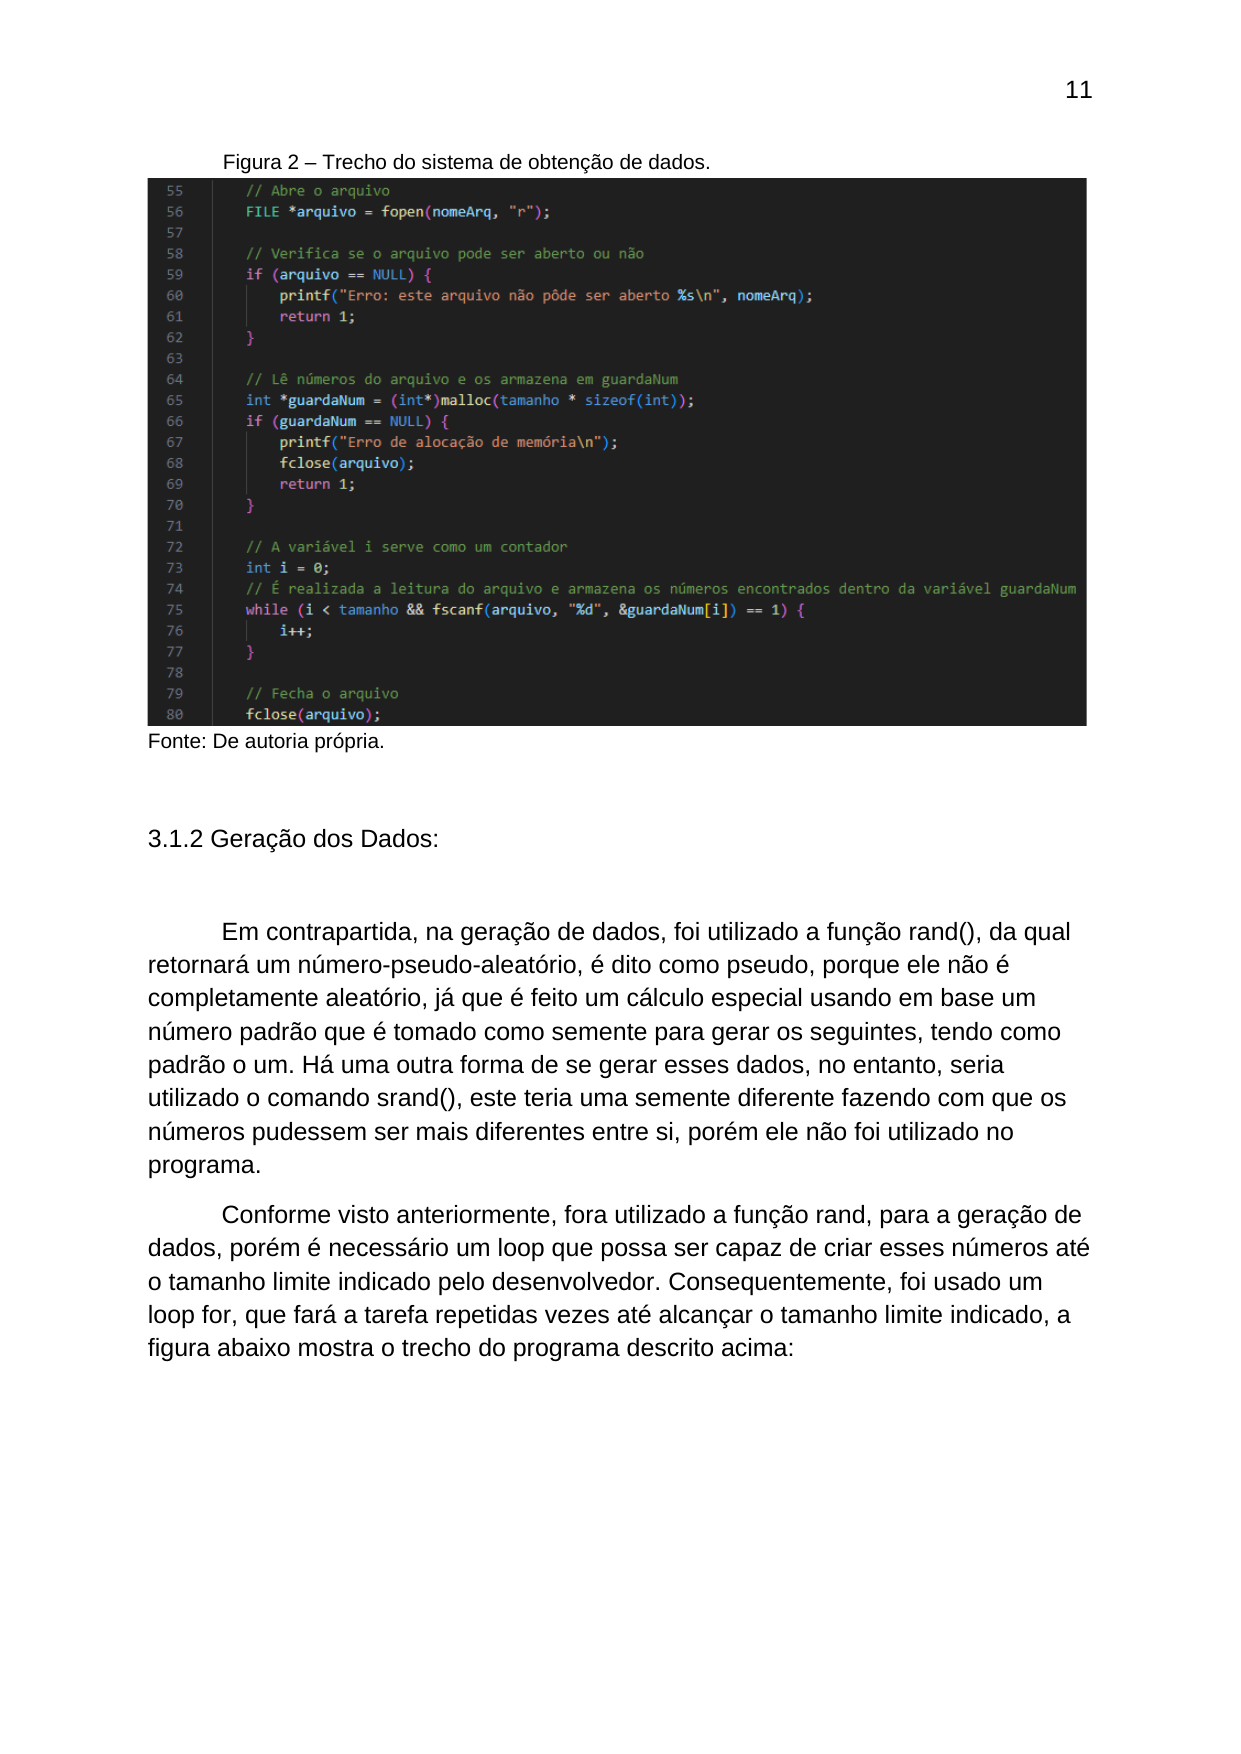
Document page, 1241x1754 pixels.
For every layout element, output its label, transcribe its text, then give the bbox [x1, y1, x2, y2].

text Em contrapartida, na geração de dados, foi utilizado a função rand(), da qual retornará um número-pseudo-aleatório, é dito como pseudo, porque ele não é completamente aleatório, já que é feito um cálculo especial usando em base um número padrão que é tomado como semente para gerar os seguintes, tendo como padrão o um. Há uma outra forma de se gerar esses dados, no entanto, seria utilizado o comando srand(), este teria uma semente diferente fazendo com que os números pudessem ser mais diferentes entre si, porém ele não foi utilizado no programa. [148, 917, 1093, 1179]
subtitle 3.1.2 Geração dos Dados: [148, 823, 1093, 852]
text Conforme visto anteriormente, fora utilizado a função rand, para a geração de dados, porém é necessário um loop que possa ser capaz de criar esses números até o tamanho limite indicado pelo desenvolvedor. Consequentemente, foi usado um loop for, que fará a tarefa repetidas vezes até alcançar o tamanho limite indicado, a figura abaixo mostra o trecho do programa descrito acima: [148, 1200, 1093, 1362]
picture [147, 178, 1087, 726]
